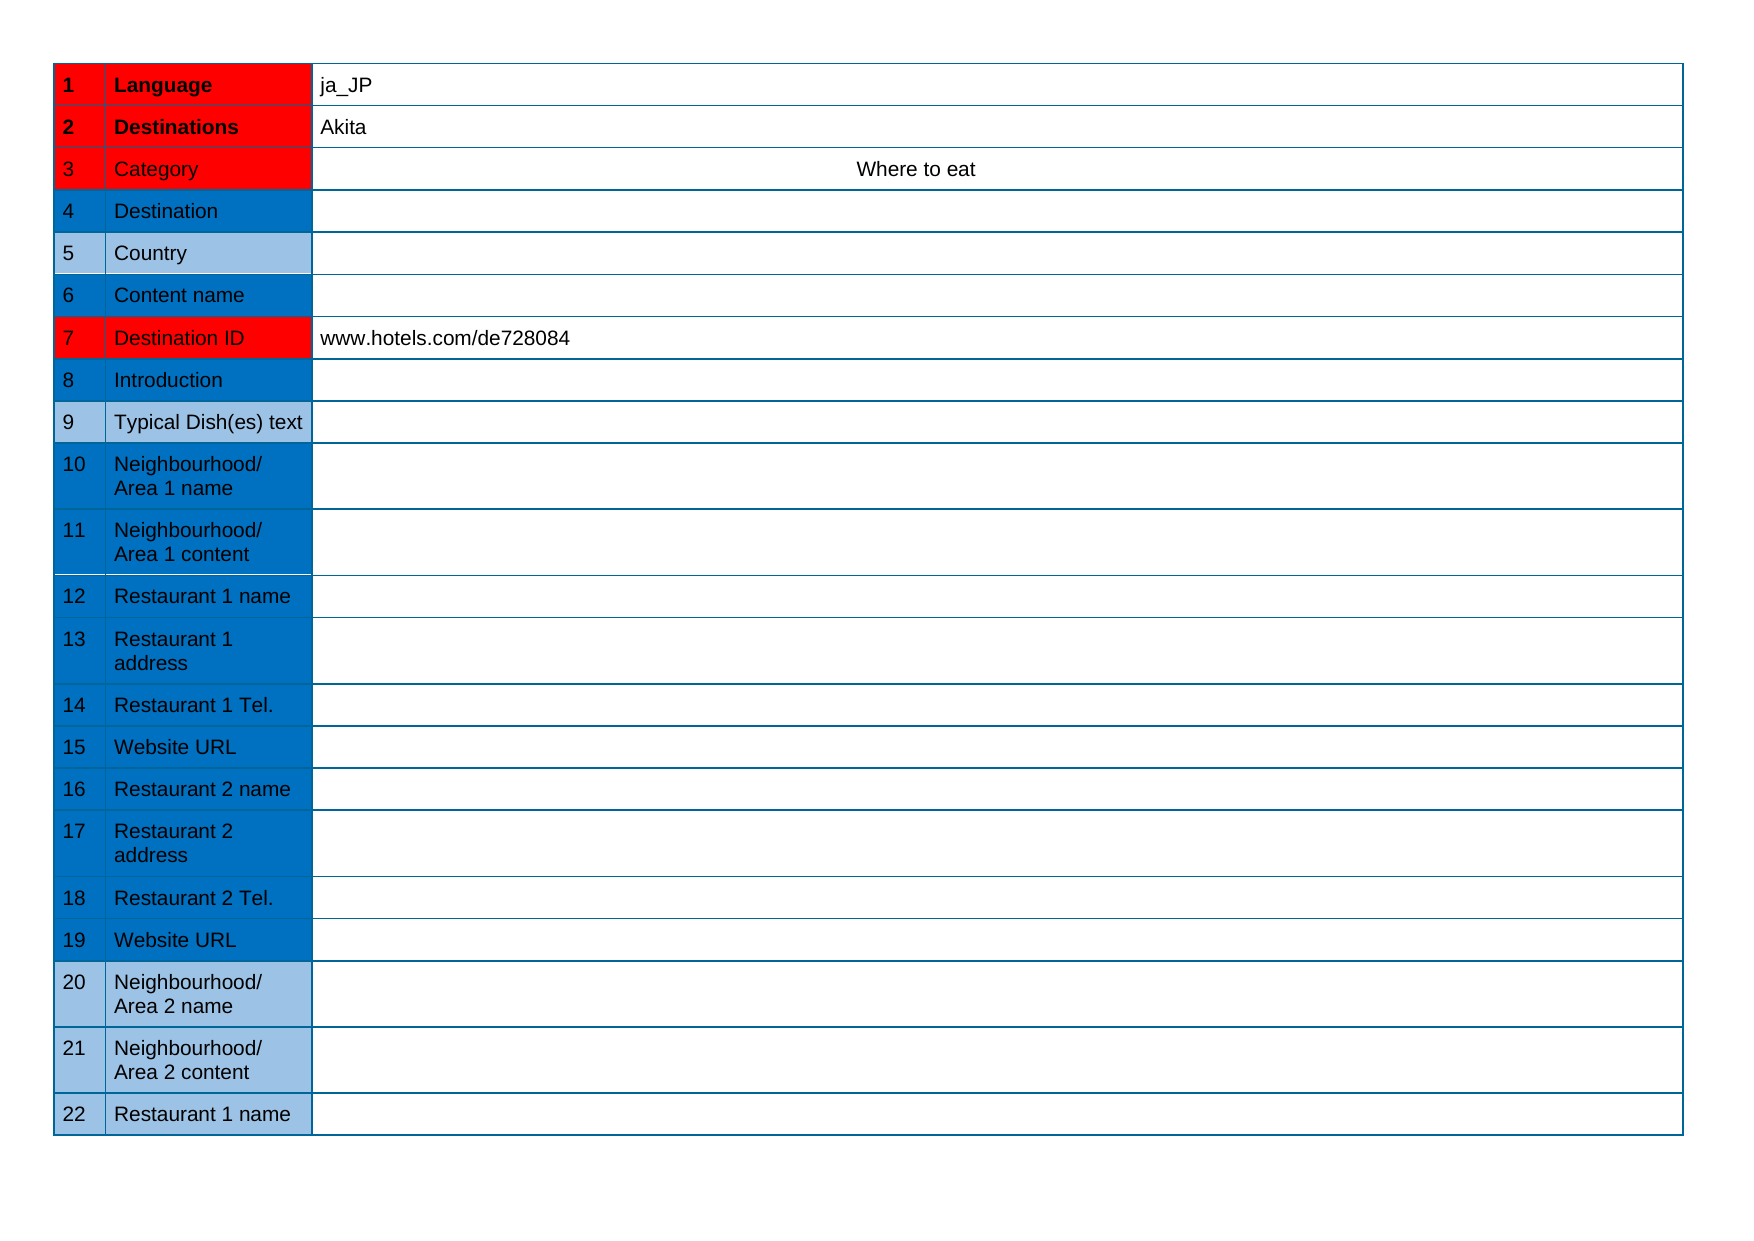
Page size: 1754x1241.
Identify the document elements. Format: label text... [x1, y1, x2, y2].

table_cell Restaurant 1 name [106, 576, 311, 617]
table_cell 18 [55, 877, 105, 918]
table_cell [313, 402, 1682, 442]
table_cell [313, 769, 1682, 809]
table_cell 8 [55, 360, 105, 400]
table_cell 17 [55, 811, 105, 876]
table_cell 9 [55, 402, 105, 442]
table_cell Restaurant 1 Tel. [106, 685, 311, 725]
table_cell Typical Dish(es) text [106, 402, 311, 442]
table_cell Restaurant 1 name [106, 1094, 311, 1134]
table_cell [313, 685, 1682, 725]
table_cell Restaurant 2 Tel. [106, 877, 311, 918]
table_header ja_JP [313, 64, 1682, 105]
table_cell Country [106, 233, 311, 273]
table_cell 22 [55, 1094, 105, 1134]
table_cell Restaurant 2 name [106, 769, 311, 809]
table_cell www.hotels.com/de728084 [313, 317, 1682, 358]
table_cell 2 [55, 106, 105, 147]
table_cell [313, 1028, 1682, 1092]
table_cell Neighbourhood/Area 2 content [106, 1028, 311, 1092]
table_cell Akita [313, 106, 1682, 147]
table_cell Neighbourhood/Area 2 name [106, 962, 311, 1026]
table_cell 21 [55, 1028, 105, 1092]
table_cell Neighbourhood/Area 1 name [106, 444, 311, 508]
table_cell Destination ID [106, 317, 311, 358]
table_cell [313, 919, 1682, 960]
table_cell 15 [55, 727, 105, 767]
table_cell 4 [55, 191, 105, 231]
table_cell [313, 811, 1682, 876]
table_header Language [106, 64, 311, 105]
table_cell [313, 962, 1682, 1026]
table_cell Where to eat [313, 148, 1682, 189]
table_cell 3 [55, 148, 105, 189]
table_cell 7 [55, 317, 105, 358]
table_cell [313, 576, 1682, 617]
table_cell Content name [106, 275, 311, 316]
table_cell Category [106, 148, 311, 189]
table_cell 12 [55, 576, 105, 617]
table_cell 19 [55, 919, 105, 960]
table_cell 6 [55, 275, 105, 316]
table_header 1 [55, 64, 105, 105]
table_cell [313, 191, 1682, 231]
table_cell 14 [55, 685, 105, 725]
table_cell [313, 618, 1682, 683]
table_cell [313, 444, 1682, 508]
table_cell 10 [55, 444, 105, 508]
table_cell Website URL [106, 919, 311, 960]
table_cell [313, 275, 1682, 316]
table_cell Restaurant 2 address [106, 811, 311, 876]
table_cell 11 [55, 510, 105, 574]
table_cell Website URL [106, 727, 311, 767]
table_cell [313, 233, 1682, 273]
table_cell 13 [55, 618, 105, 683]
table_cell Neighbourhood/Area 1 content [106, 510, 311, 574]
table_cell [313, 1094, 1682, 1134]
table_cell [313, 877, 1682, 918]
table_cell [313, 510, 1682, 574]
table_cell Destinations [106, 106, 311, 147]
table_cell Introduction [106, 360, 311, 400]
table_cell Destination [106, 191, 311, 231]
table_cell 20 [55, 962, 105, 1026]
table_cell [313, 360, 1682, 400]
table_cell Restaurant 1 address [106, 618, 311, 683]
table_cell 16 [55, 769, 105, 809]
table_cell 5 [55, 233, 105, 273]
table_cell [313, 727, 1682, 767]
